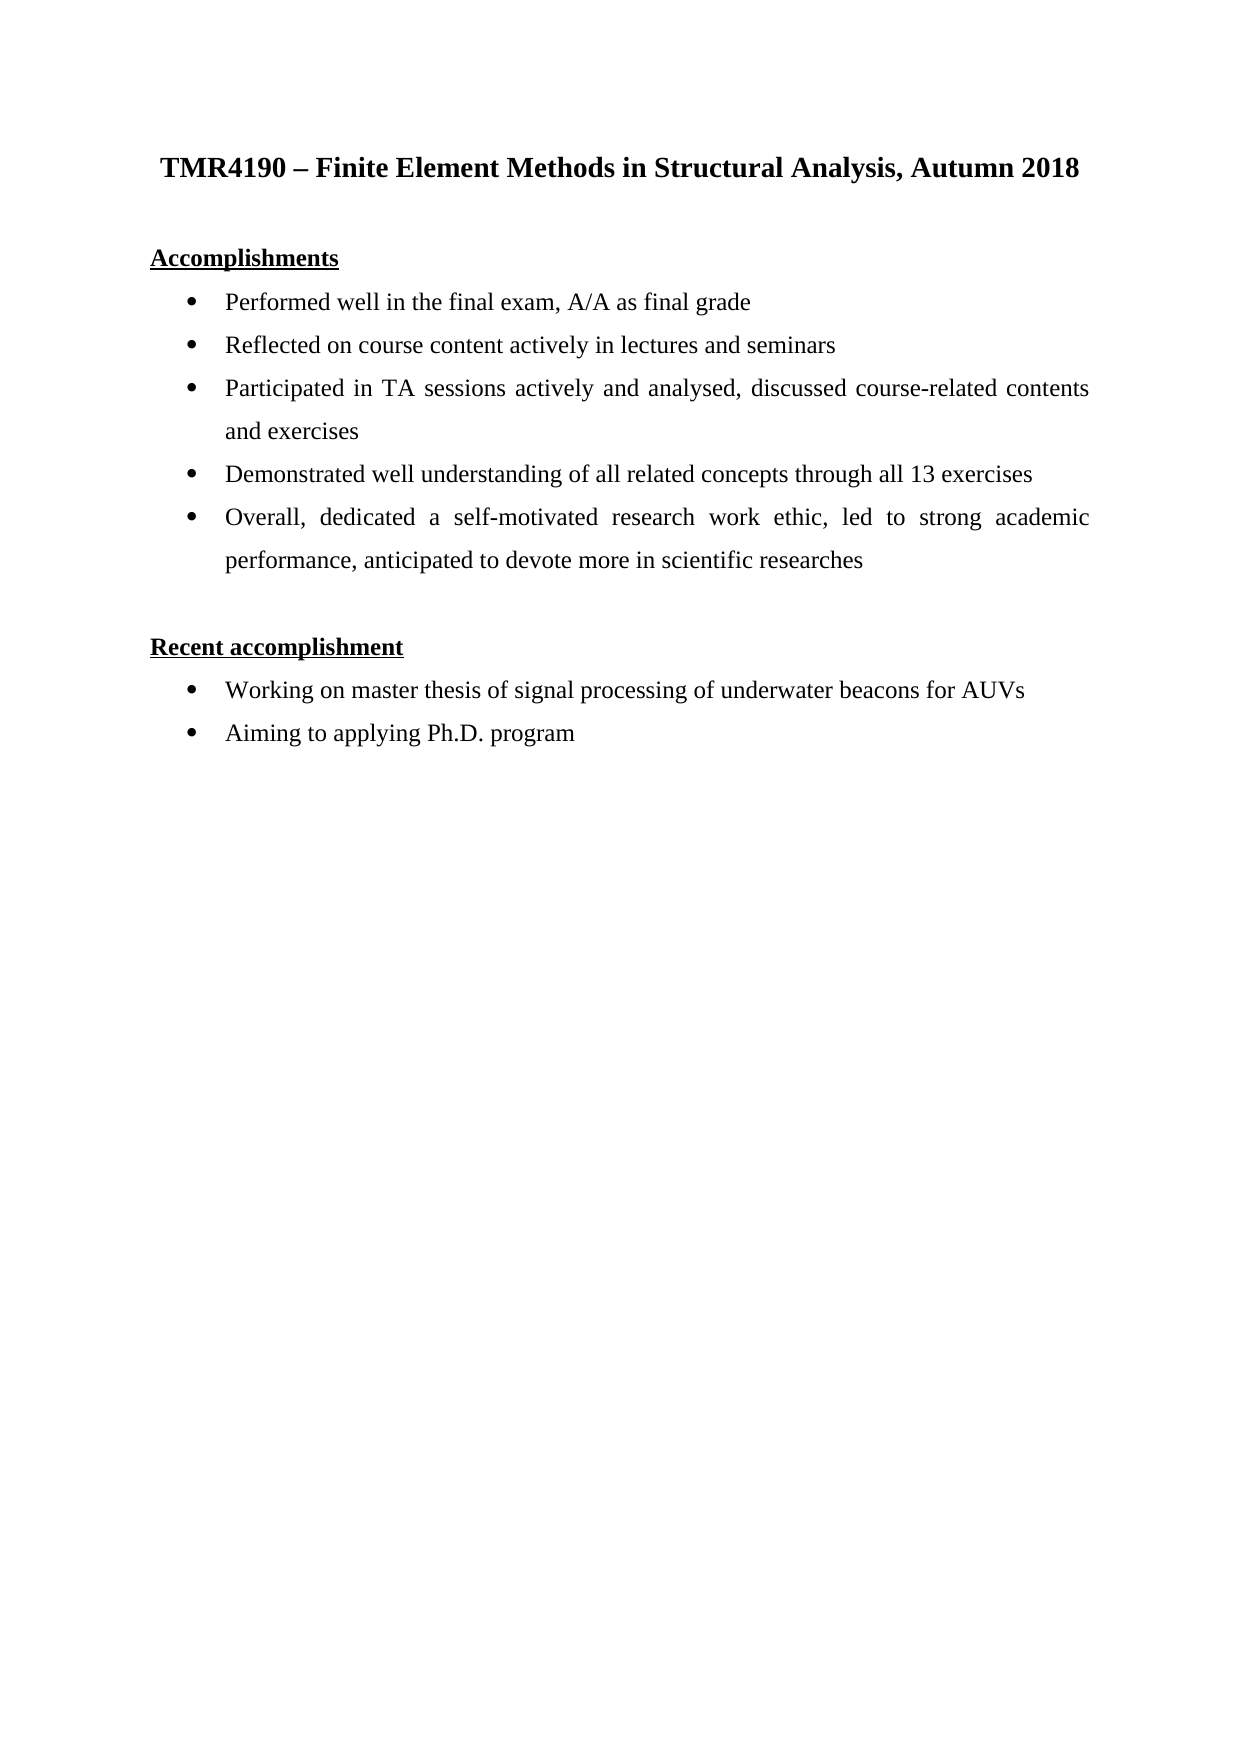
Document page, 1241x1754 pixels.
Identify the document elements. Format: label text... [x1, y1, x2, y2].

list Demonstrated well understanding of all related concepts through all 13 exercises [187, 459, 1090, 488]
list Reflected on course content actively in lectures and seminars [187, 330, 1090, 358]
text TMR4190 – Finite Element Methods in Structural Analysis, Autumn 2018 [150, 150, 1090, 183]
list Working on master thesis of signal processing of underwater beacons for AUVs [187, 675, 1090, 703]
text Accomplishments [150, 243, 1090, 272]
list Aiming to applying Ph.D. program [187, 718, 1090, 747]
text Recent accomplishment [150, 632, 1090, 660]
list Participated in TA sessions actively and analysed, discussed course-related contents and exercises [187, 373, 1090, 445]
list Overall, dedicated a self-motivated research work ethic, led to strong academic performance, anticipated to devote more in scientific researches [187, 502, 1090, 574]
list Performed well in the final exam, A/A as final grade [187, 287, 1090, 315]
